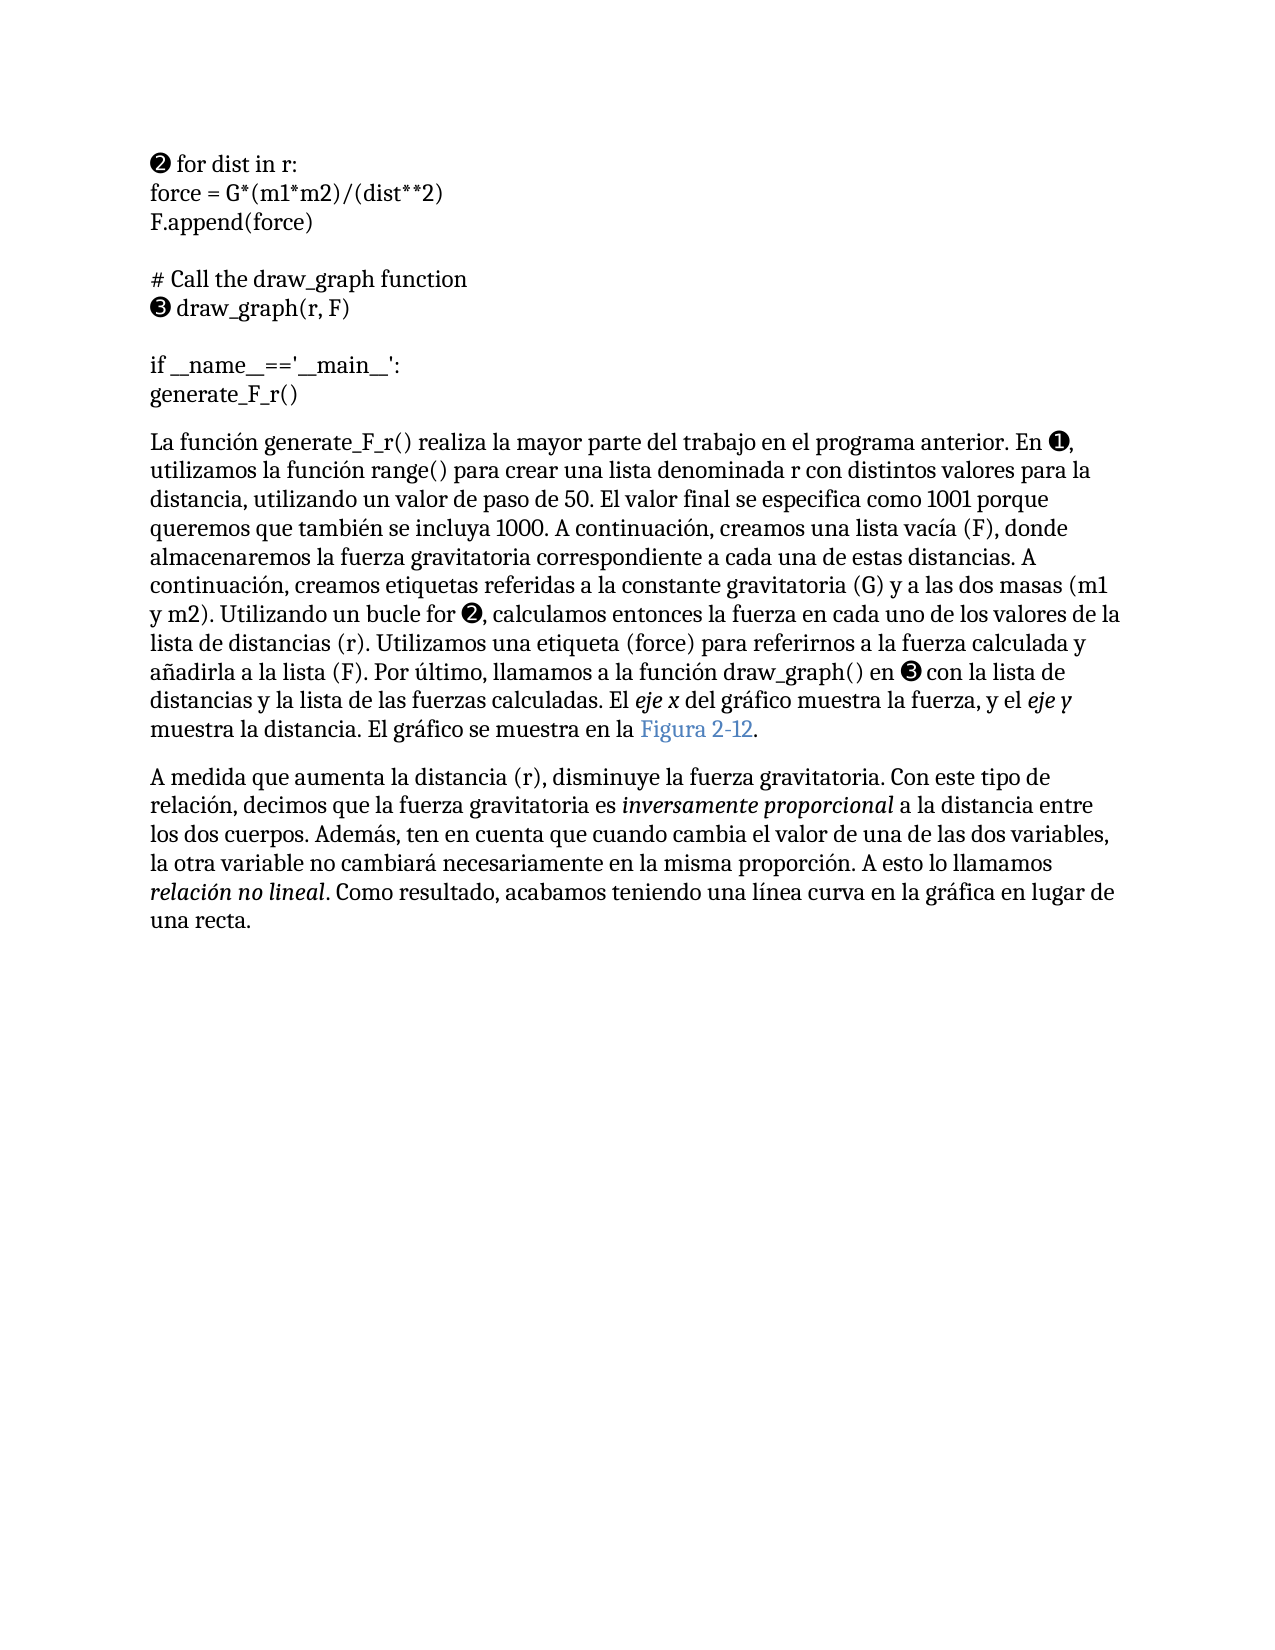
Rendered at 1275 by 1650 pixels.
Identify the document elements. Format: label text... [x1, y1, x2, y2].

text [150, 150, 1125, 409]
text A medida que aumenta la distancia (r), disminuye la fuerza gravitatoria. Con este tipo de relación, decimos que la fuerza gravitatoria es inversamente proporcional a la distancia entre los dos cuerpos. Además, ten en cuenta que cuando cambia el valor de una de las dos variables, la otra variable no cambiará necesariamente en la misma proporción. A esto lo llamamos relación no lineal. Como resultado, acabamos teniendo una línea curva en la gráfica en lugar de una recta. [150, 762, 1125, 935]
text La función generate_F_r() realiza la mayor parte del trabajo en el programa anterior. En ➊, utilizamos la función range() para crear una lista denominada r con distintos valores para la distancia, utilizando un valor de paso de 50. El valor final se especifica como 1001 porque queremos que también se incluya 1000. A continuación, creamos una lista vacía (F), donde almacenaremos la fuerza gravitatoria correspondiente a cada una de estas distancias. A continuación, creamos etiquetas referidas a la constante gravitatoria (G) y a las dos masas (m1 y m2). Utilizando un bucle for ➋, calculamos entonces la fuerza en cada uno de los valores de la lista de distancias (r). Utilizamos una etiqueta (force) para referirnos a la fuerza calculada y añadirla a la lista (F). Por último, llamamos a la función draw_graph() en ➌ con la lista de distancias y la lista de las fuerzas calculadas. El eje x del gráfico muestra la fuerza, y el eje y muestra la distancia. El gráfico se muestra en la Figura 2-12. [150, 427, 1125, 744]
